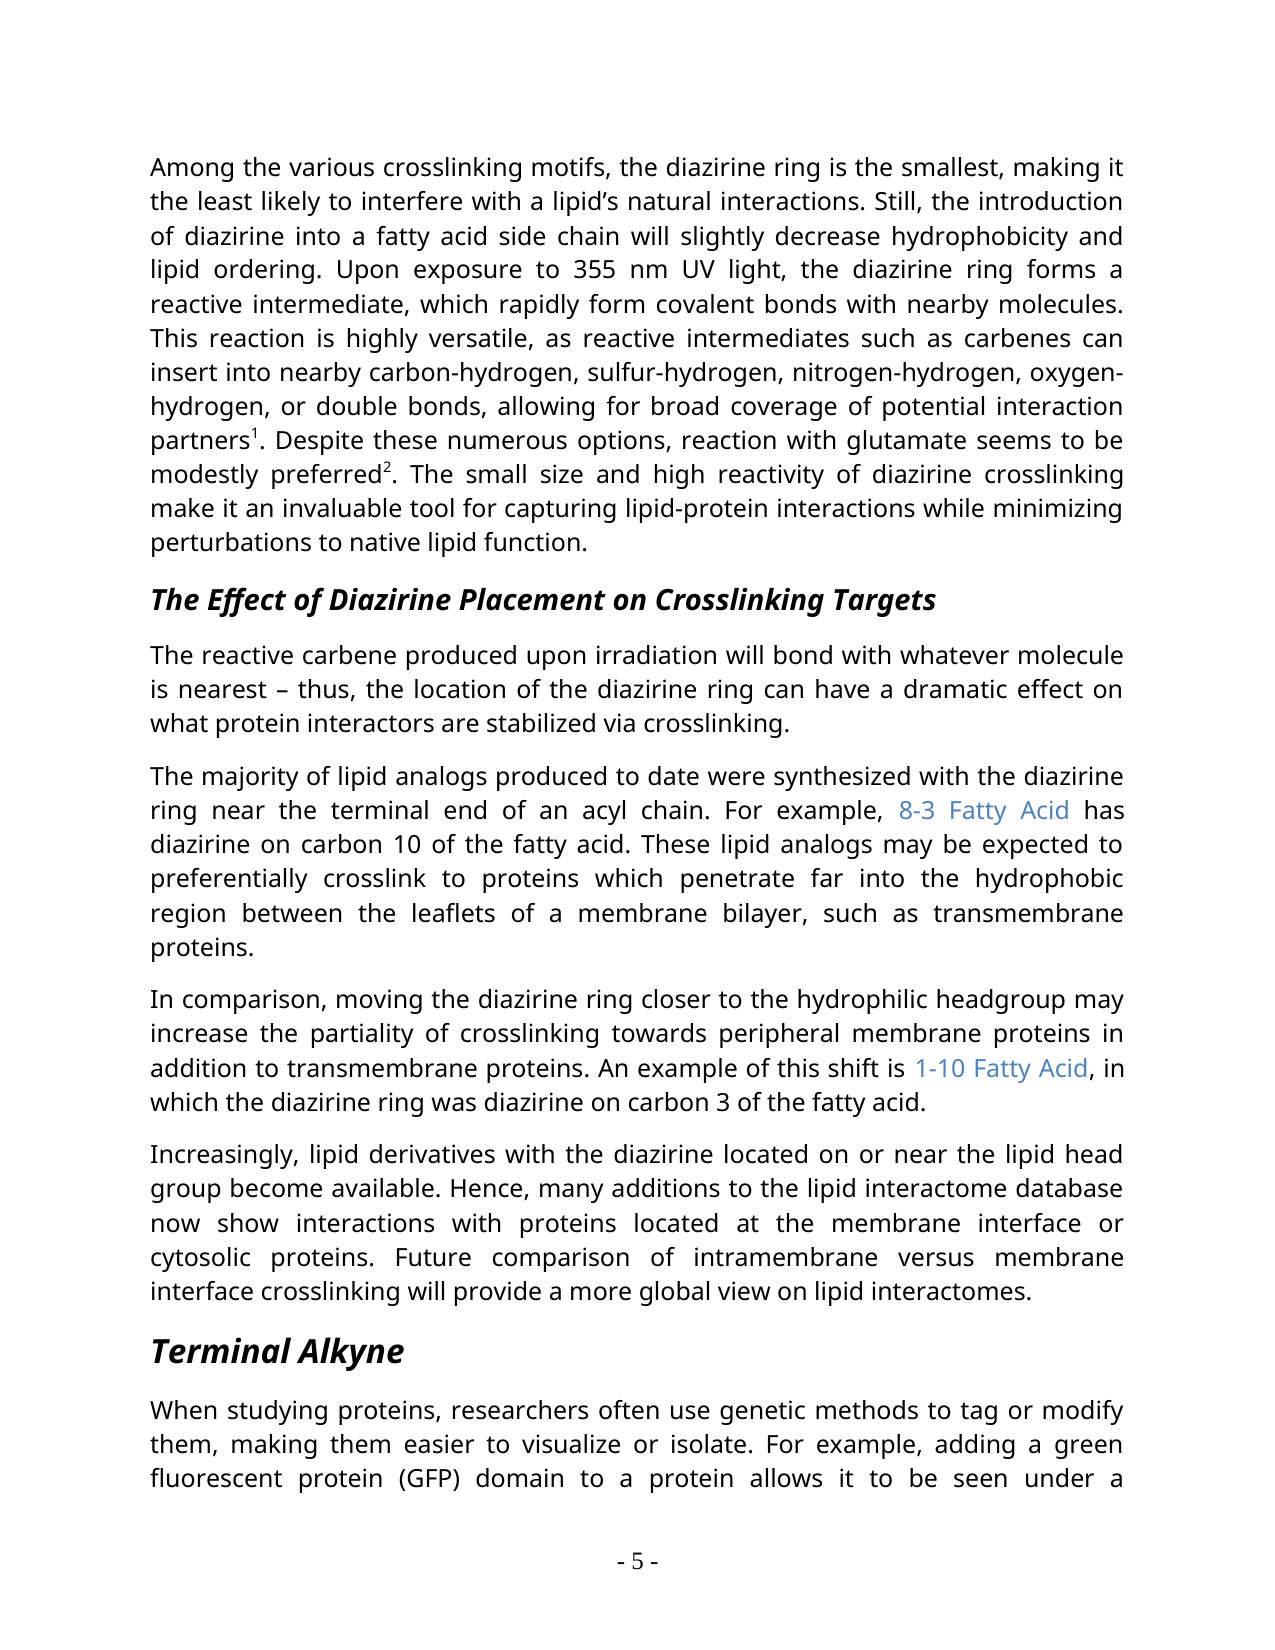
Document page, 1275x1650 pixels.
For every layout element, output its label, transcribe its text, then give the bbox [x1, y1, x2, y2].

subtitle The Effect of Diazirine Placement on Crosslinking Targets [150, 579, 1125, 619]
subtitle Terminal Alkyne [150, 1328, 1125, 1374]
text The majority of lipid analogs produced to date were synthesized with the diazirine ring near the terminal end of an acyl chain. For example, 8-3 Fatty Acid has diazirine on carbon 10 of the fatty acid. These lipid analogs may be expected to preferentially crosslink to proteins which penetrate far into the hydrophobic region between the leaflets of a membrane bilayer, such as transmembrane proteins. [150, 759, 1125, 963]
text Among the various crosslinking motifs, the diazirine ring is the smallest, making it the least likely to interfere with a lipid’s natural interactions. Still, the introduction of diazirine into a fatty acid side chain will slightly decrease hydrophobicity and lipid ordering. Upon exposure to 355 nm UV light, the diazirine ring forms a reactive intermediate, which rapidly form covalent bonds with nearby molecules. This reaction is highly versatile, as reactive intermediates such as carbenes can insert into nearby carbon-hydrogen, sulfur-hydrogen, nitrogen-hydrogen, oxygen-hydrogen, or double bonds, allowing for broad coverage of potential interaction partners1. Despite these numerous options, reaction with glutamate seems to be modestly preferred2. The small size and high reactivity of diazirine crosslinking make it an invaluable tool for capturing lipid-protein interactions while minimizing perturbations to native lipid function. [150, 150, 1125, 559]
text Increasingly, lipid derivatives with the diazirine located on or near the lipid head group become available. Hence, many additions to the lipid interactome database now show interactions with proteins located at the membrane interface or cytosolic proteins. Future comparison of intramembrane versus membrane interface crosslinking will provide a more global view on lipid interactomes. [150, 1137, 1125, 1307]
text In comparison, moving the diazirine ring closer to the hydrophilic headgroup may increase the partiality of crosslinking towards peripheral membrane proteins in addition to transmembrane proteins. An example of this shift is 1-10 Fatty Acid, in which the diazirine ring was diazirine on carbon 3 of the fatty acid. [150, 982, 1125, 1118]
text The reactive carbene produced upon irradiation will bond with whatever molecule is nearest – thus, the location of the diazirine ring can have a dramatic effect on what protein interactors are stabilized via crosslinking. [150, 638, 1125, 740]
